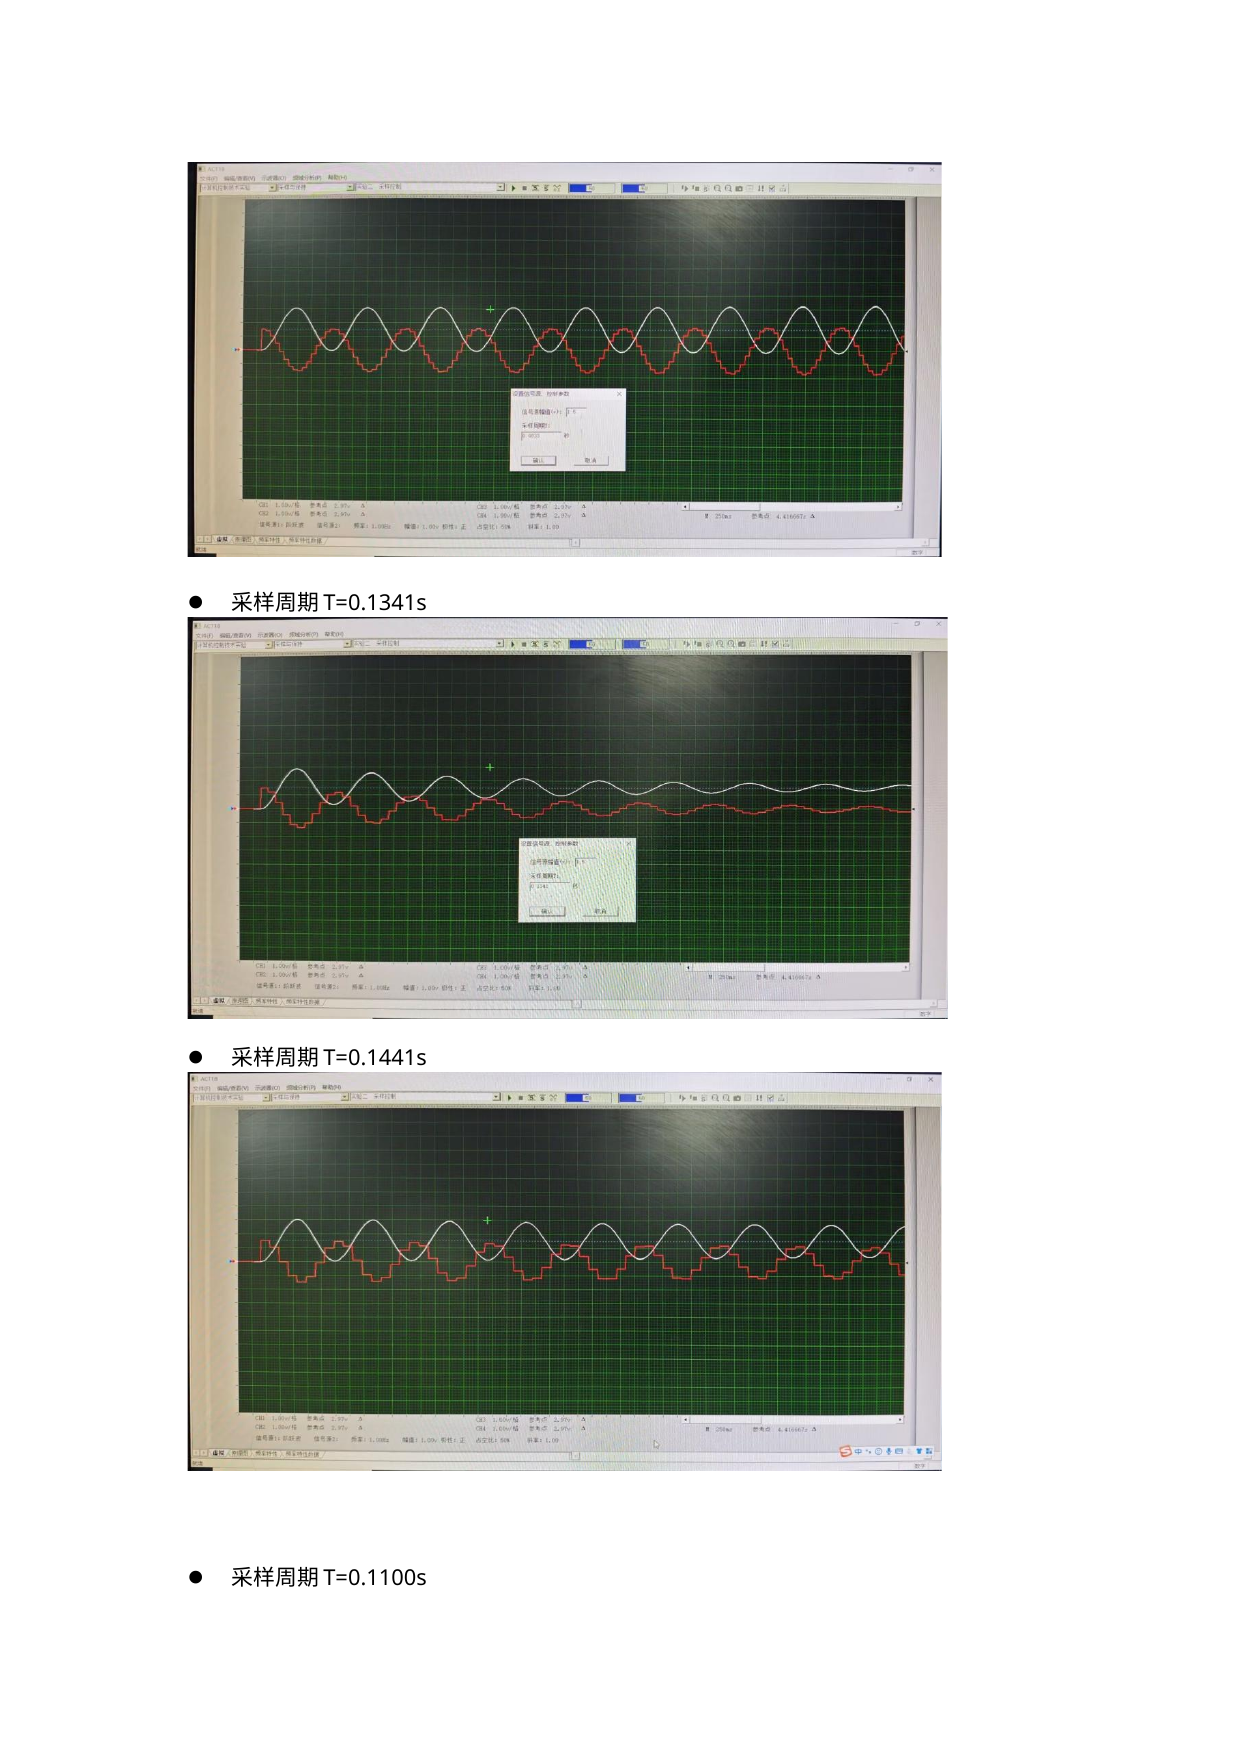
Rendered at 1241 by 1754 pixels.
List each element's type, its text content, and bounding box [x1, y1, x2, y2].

picture [187, 617, 948, 1019]
list 采样周期T=0.1100s [187, 1559, 1053, 1592]
list 采样周期T=0.1341s [187, 584, 1053, 617]
picture [187, 1072, 942, 1471]
picture [187, 162, 942, 557]
list 采样周期T=0.1441s [187, 1039, 1053, 1072]
